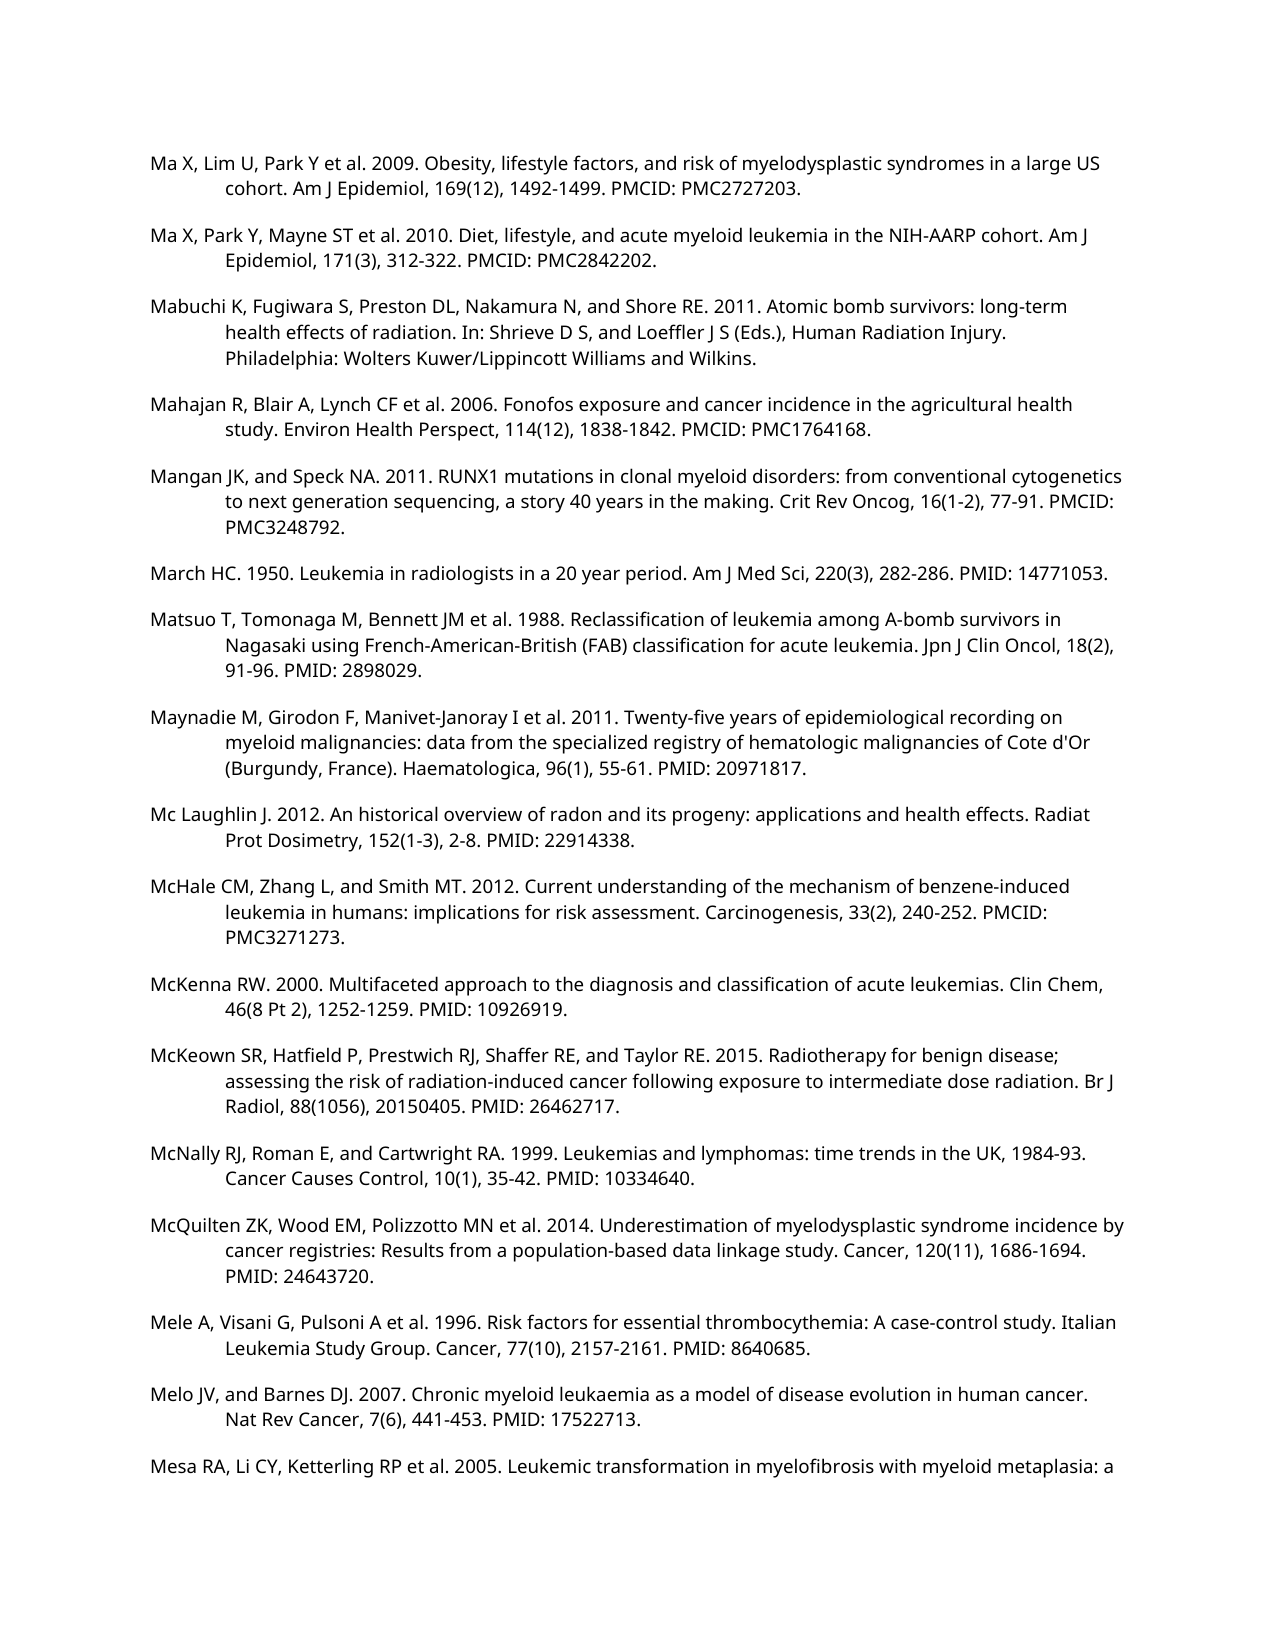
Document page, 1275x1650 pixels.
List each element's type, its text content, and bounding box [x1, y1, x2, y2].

text Mangan JK, and Speck NA. 2011. RUNX1 mutations in clonal myeloid disorders: from conventional cytogenetics to next generation sequencing, a story 40 years in the making. Crit Rev Oncog, 16(1-2), 77-91. PMCID: PMC3248792. [150, 463, 1125, 539]
text Mabuchi K, Fugiwara S, Preston DL, Nakamura N, and Shore RE. 2011. Atomic bomb survivors: long-term health effects of radiation. In: Shrieve D S, and Loeffler J S (Eds.), Human Radiation Injury. Philadelphia: Wolters Kuwer/Lippincott Williams and Wilkins. [150, 294, 1125, 370]
text Mahajan R, Blair A, Lynch CF et al. 2006. Fonofos exposure and cancer incidence in the agricultural health study. Environ Health Perspect, 114(12), 1838-1842. PMCID: PMC1764168. [150, 391, 1125, 442]
text Mc Laughlin J. 2012. An historical overview of radon and its progeny: applications and health effects. Radiat Prot Dosimetry, 152(1-3), 2-8. PMID: 22914338. [150, 802, 1125, 853]
text Maynadie M, Girodon F, Manivet-Janoray I et al. 2011. Twenty-five years of epidemiological recording on myeloid malignancies: data from the specialized registry of hematologic malignancies of Cote d'Or (Burgundy, France). Haematologica, 96(1), 55-61. PMID: 20971817. [150, 704, 1125, 781]
text Ma X, Park Y, Mayne ST et al. 2010. Diet, lifestyle, and acute myeloid leukemia in the NIH-AARP cohort. Am J Epidemiol, 171(3), 312-322. PMCID: PMC2842202. [150, 222, 1125, 273]
text Matsuo T, Tomonaga M, Bennett JM et al. 1988. Reclassification of leukemia among A-bomb survivors in Nagasaki using French-American-British (FAB) classification for acute leukemia. Jpn J Clin Oncol, 18(2), 91-96. PMID: 2898029. [150, 607, 1125, 683]
text Melo JV, and Barnes DJ. 2007. Chronic myeloid leukaemia as a model of disease evolution in human cancer. Nat Rev Cancer, 7(6), 441-453. PMID: 17522713. [150, 1381, 1125, 1432]
text Ma X, Lim U, Park Y et al. 2009. Obesity, lifestyle factors, and risk of myelodysplastic syndromes in a large US cohort. Am J Epidemiol, 169(12), 1492-1499. PMCID: PMC2727203. [150, 150, 1125, 201]
text McKeown SR, Hatfield P, Prestwich RJ, Shaffer RE, and Taylor RE. 2015. Radiotherapy for benign disease; assessing the risk of radiation-induced cancer following exposure to intermediate dose radiation. Br J Radiol, 88(1056), 20150405. PMID: 26462717. [150, 1043, 1125, 1119]
text March HC. 1950. Leukemia in radiologists in a 20 year period. Am J Med Sci, 220(3), 282-286. PMID: 14771053. [150, 560, 1125, 586]
text McHale CM, Zhang L, and Smith MT. 2012. Current understanding of the mechanism of benzene-induced leukemia in humans: implications for risk assessment. Carcinogenesis, 33(2), 240-252. PMCID: PMC3271273. [150, 873, 1125, 950]
text McKenna RW. 2000. Multifaceted approach to the diagnosis and classification of acute leukemias. Clin Chem, 46(8 Pt 2), 1252-1259. PMID: 10926919. [150, 971, 1125, 1022]
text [150, 1453, 1125, 1479]
text Mele A, Visani G, Pulsoni A et al. 1996. Risk factors for essential thrombocythemia: A case-control study. Italian Leukemia Study Group. Cancer, 77(10), 2157-2161. PMID: 8640685. [150, 1309, 1125, 1360]
text McQuilten ZK, Wood EM, Polizzotto MN et al. 2014. Underestimation of myelodysplastic syndrome incidence by cancer registries: Results from a population-based data linkage study. Cancer, 120(11), 1686-1694. PMID: 24643720. [150, 1212, 1125, 1288]
text McNally RJ, Roman E, and Cartwright RA. 1999. Leukemias and lymphomas: time trends in the UK, 1984-93. Cancer Causes Control, 10(1), 35-42. PMID: 10334640. [150, 1140, 1125, 1191]
